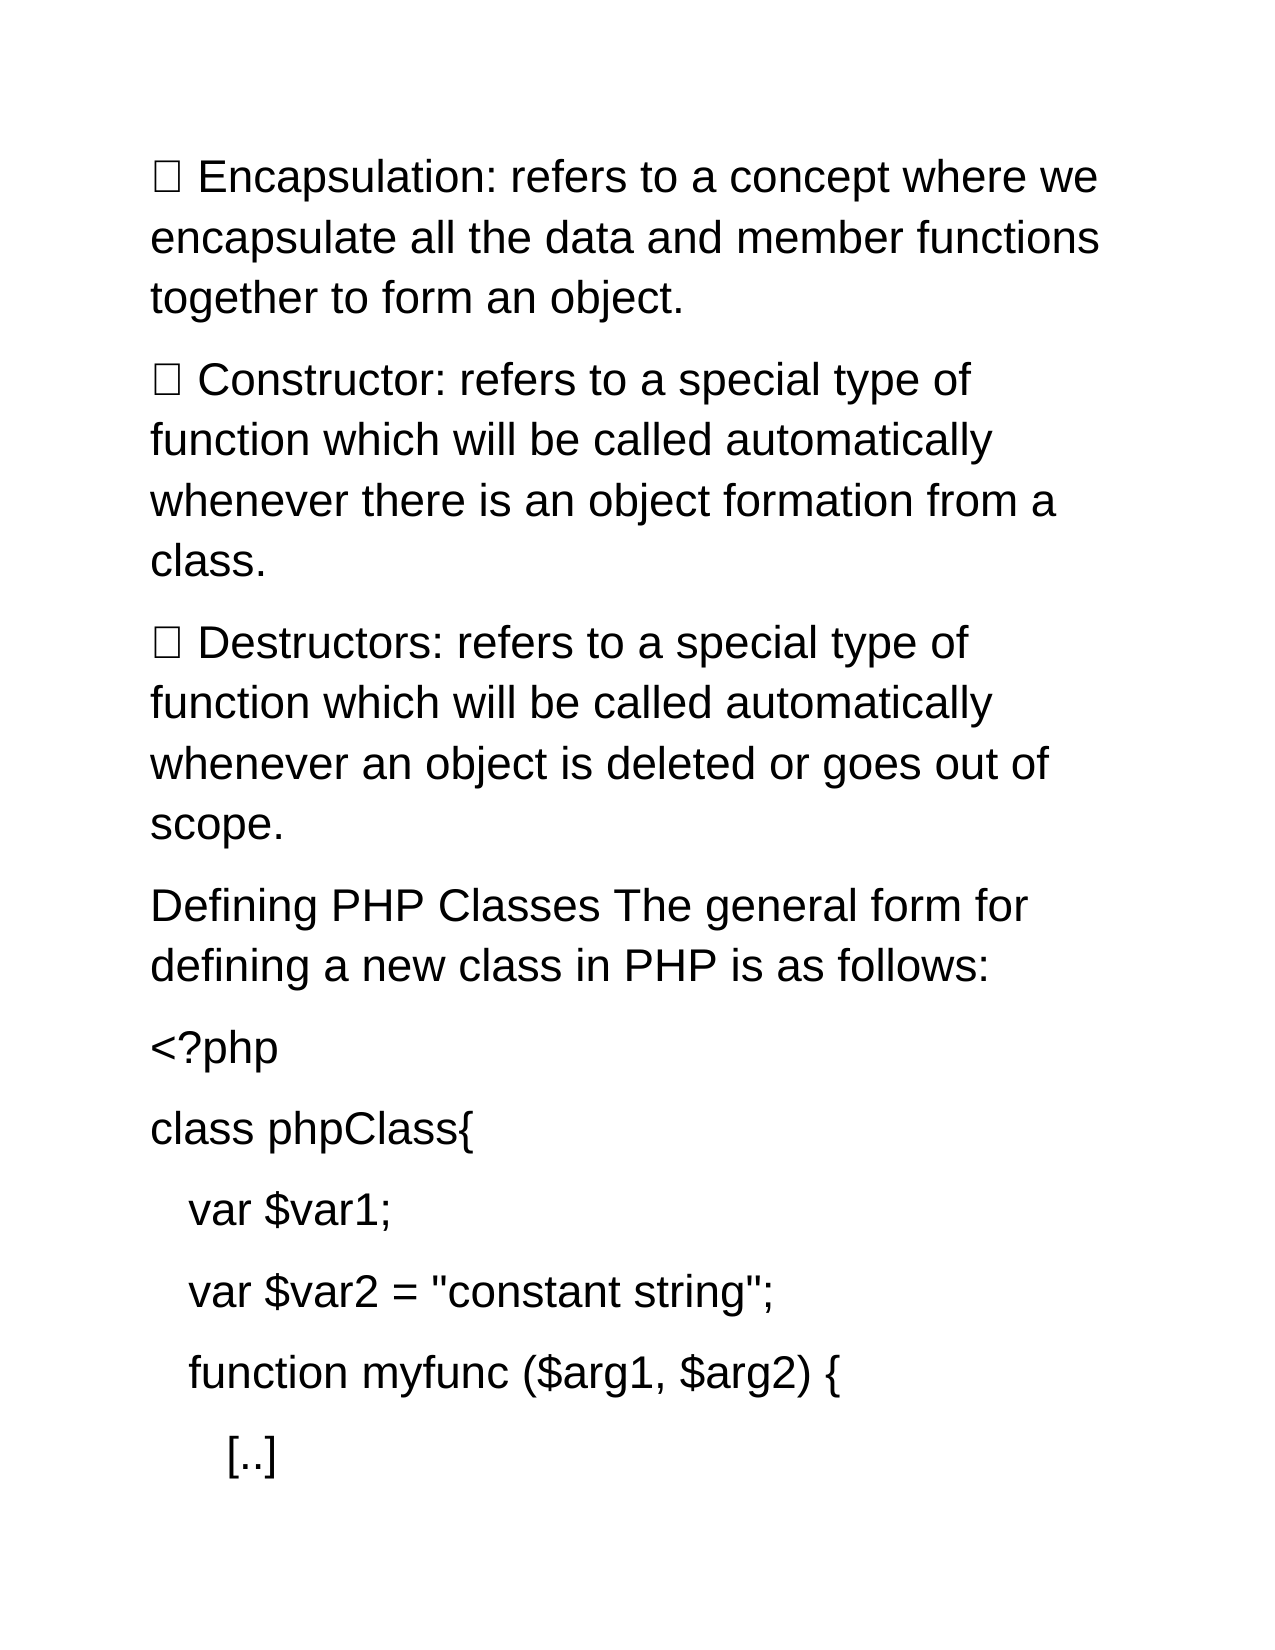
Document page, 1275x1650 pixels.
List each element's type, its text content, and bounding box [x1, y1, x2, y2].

text class phpClass{ [150, 1101, 1125, 1154]
text  Constructor: refers to a special type of function which will be called automatically whenever there is an object formation from a class. [150, 352, 1125, 587]
text [..] [150, 1427, 1125, 1479]
text  Destructors: refers to a special type of function which will be called automatically whenever an object is deleted or goes out of scope. [150, 615, 1125, 849]
text Defining PHP Classes The general form for defining a new class in PHP is as follows: [150, 878, 1125, 991]
text function myfunc ($arg1, $arg2) { [150, 1346, 1125, 1398]
text  Encapsulation: refers to a concept where we encapsulate all the data and member functions together to form an object. [150, 150, 1125, 324]
text <?php [150, 1020, 1125, 1073]
text var $var2 = "constant string"; [150, 1264, 1125, 1317]
text var $var1; [150, 1183, 1125, 1236]
